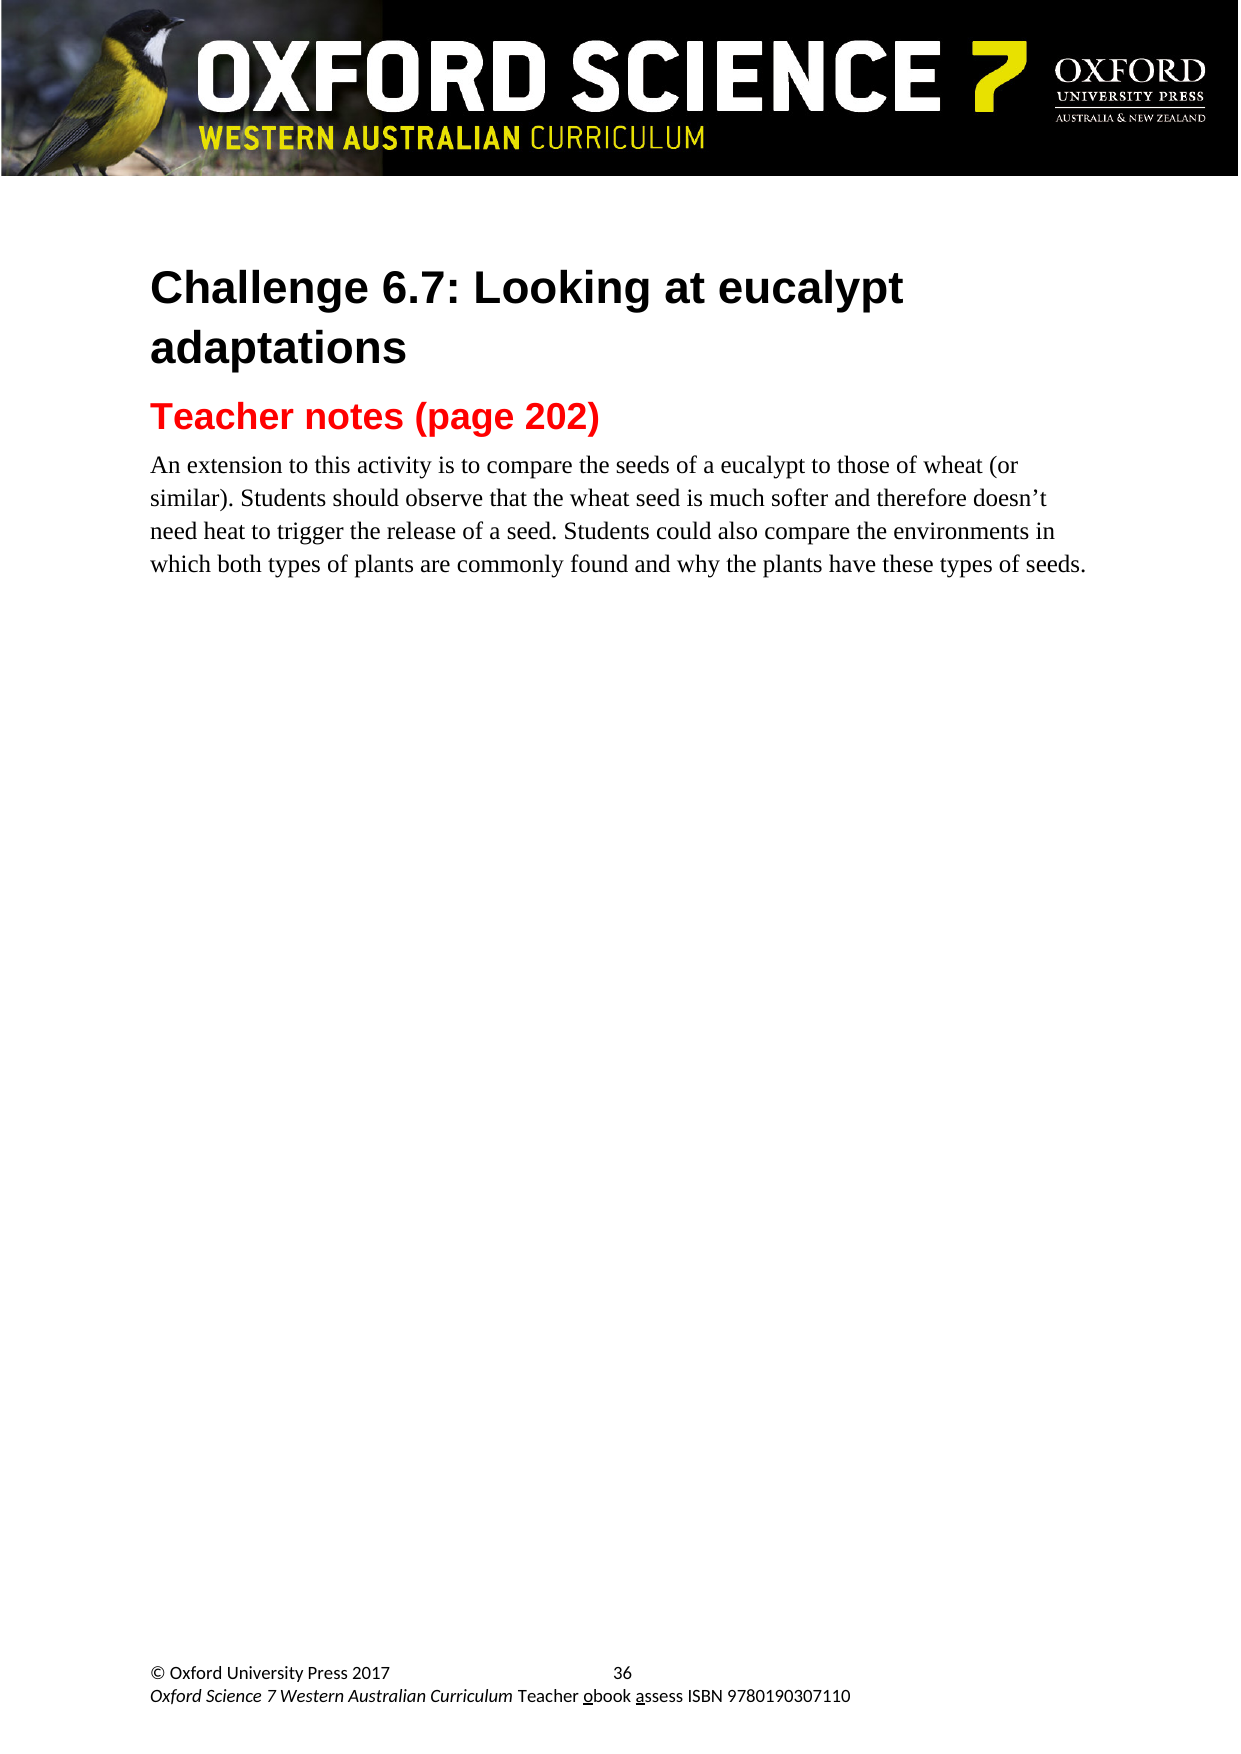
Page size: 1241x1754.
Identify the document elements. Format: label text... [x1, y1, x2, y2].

picture [0, 0, 1238, 176]
text Challenge 6.7: Looking at eucalypt adaptations [150, 176, 1090, 374]
text Teacher notes (page 202) [150, 394, 1090, 437]
text An extension to this activity is to compare the seeds of a eucalypt to those of wheat (or similar). Students should observe that the wheat seed is much softer and therefore doesn’t need heat to trigger the release of a seed. Students could also compare the environments in which both types of plants are commonly found and why the plants have these types of seeds. [150, 450, 1090, 578]
